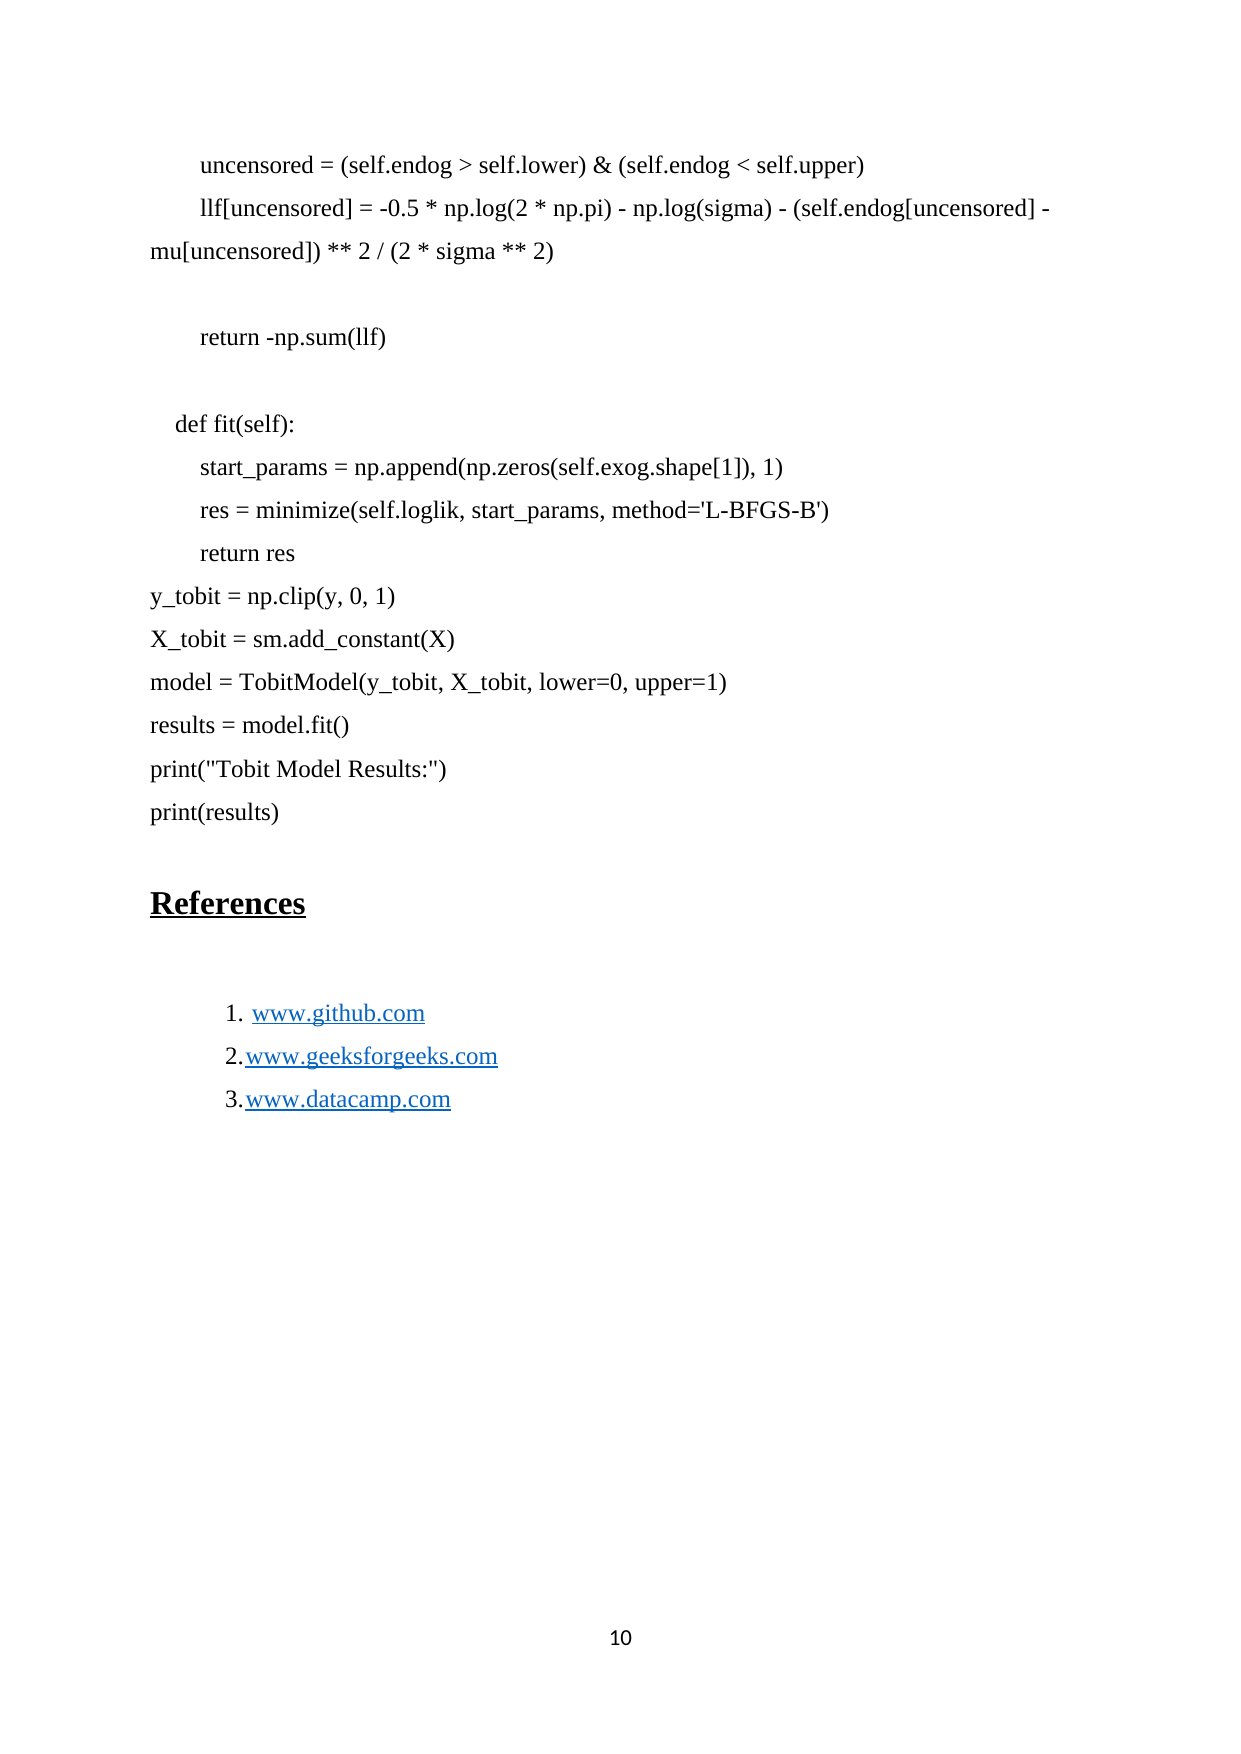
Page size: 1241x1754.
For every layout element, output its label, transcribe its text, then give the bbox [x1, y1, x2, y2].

list www.geeksforgeeks.com [225, 1041, 1090, 1070]
text res = minimize(self.loglik, start_params, method='L-BFGS-B') [150, 495, 1090, 524]
text print(results) [150, 797, 1090, 826]
text y_tobit = np.clip(y, 0, 1) [150, 581, 1090, 610]
text llf[uncensored] = -0.5 * np.log(2 * np.pi) - np.log(sigma) - (self.endog[uncensored] - mu[uncensored]) ** 2 / (2 * sigma ** 2) [150, 193, 1090, 265]
text def fit(self): [150, 409, 1090, 437]
text results = model.fit() [150, 711, 1090, 739]
list www.datacamp.com [225, 1084, 1090, 1113]
text return -np.sum(llf) [150, 322, 1090, 351]
text uncensored = (self.endog > self.lower) & (self.endog < self.upper) [150, 150, 1090, 179]
text X_tobit = sm.add_constant(X) [150, 624, 1090, 653]
text start_params = np.append(np.zeros(self.exog.shape[1]), 1) [150, 452, 1090, 481]
text model = TobitModel(y_tobit, X_tobit, lower=0, upper=1) [150, 667, 1090, 696]
text References [150, 883, 1090, 921]
text print("Tobit Model Results:") [150, 754, 1090, 782]
text return res [150, 538, 1090, 567]
list www.github.com [225, 998, 1090, 1027]
